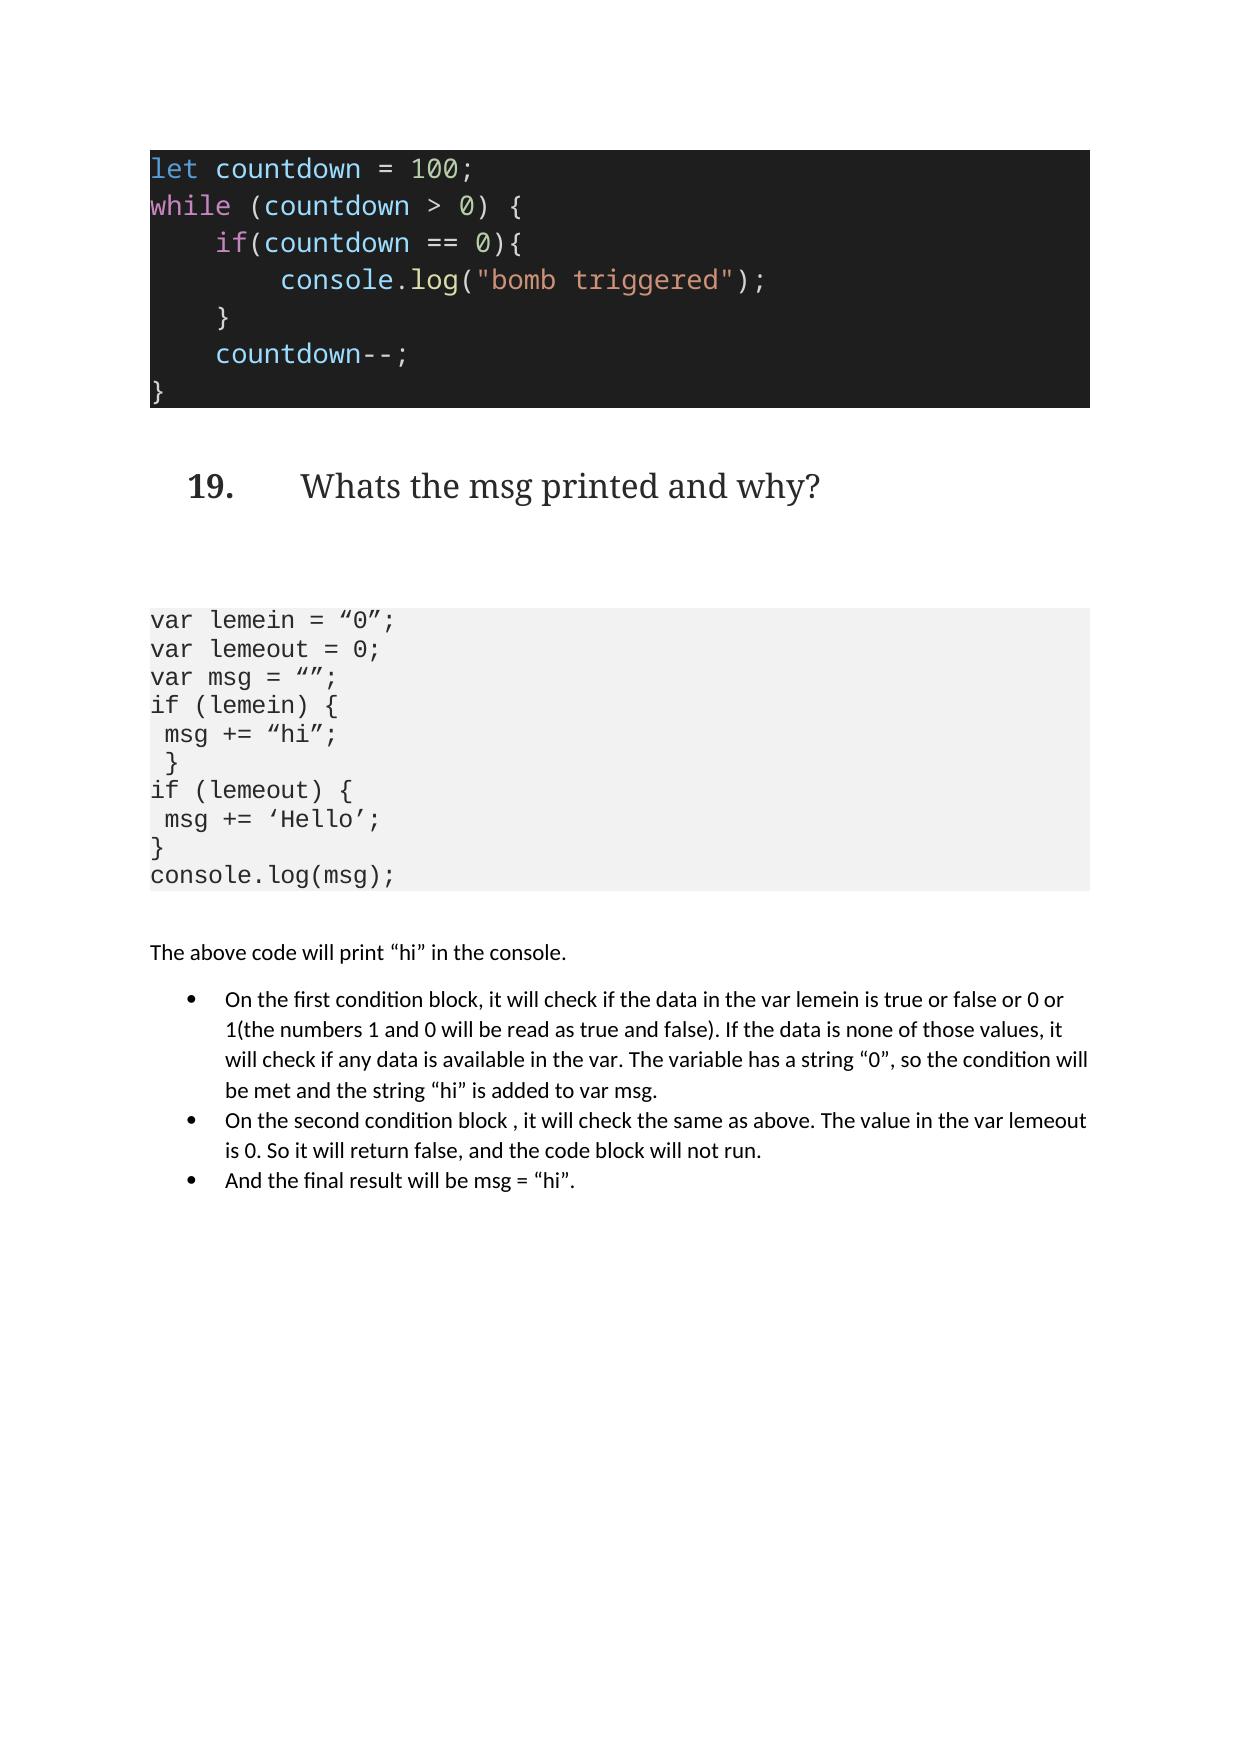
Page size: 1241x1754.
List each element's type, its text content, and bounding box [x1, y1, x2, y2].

text if (lemein) { msg += “hi”; } [150, 693, 1090, 778]
list Whats the msg printed and why? [187, 458, 1090, 508]
text The above code will print “hi” in the console. [150, 938, 1090, 966]
list On the first condition block, it will check if the data in the var lemein is true or false or 0 or 1(the numbers 1 and 0 will be read as true and false). If the data is none of those values, it will check if any data is available in the var. The variable has a string “0”, so the condition will be met and the string “hi” is added to var msg. [187, 985, 1090, 1104]
text } [150, 297, 1090, 334]
text console.log("bomb triggered"); [150, 261, 1090, 297]
text } [150, 371, 1090, 408]
text while (countdown > 0) { [150, 187, 1090, 224]
text console.log(msg); [150, 863, 1090, 891]
text let countdown = 100; [150, 150, 1090, 187]
text if (lemeout) { msg += ‘Hello’; } [150, 778, 1090, 863]
text countdown--; [150, 334, 1090, 371]
text if(countdown == 0){ [150, 224, 1090, 261]
text var lemein = “0”; var lemeout = 0; var msg = “”; [150, 608, 1090, 693]
list On the second condition block , it will check the same as above. The value in the var lemeout is 0. So it will return false, and the code block will not run. [187, 1106, 1090, 1164]
list And the final result will be msg = “hi”. [187, 1166, 1090, 1194]
